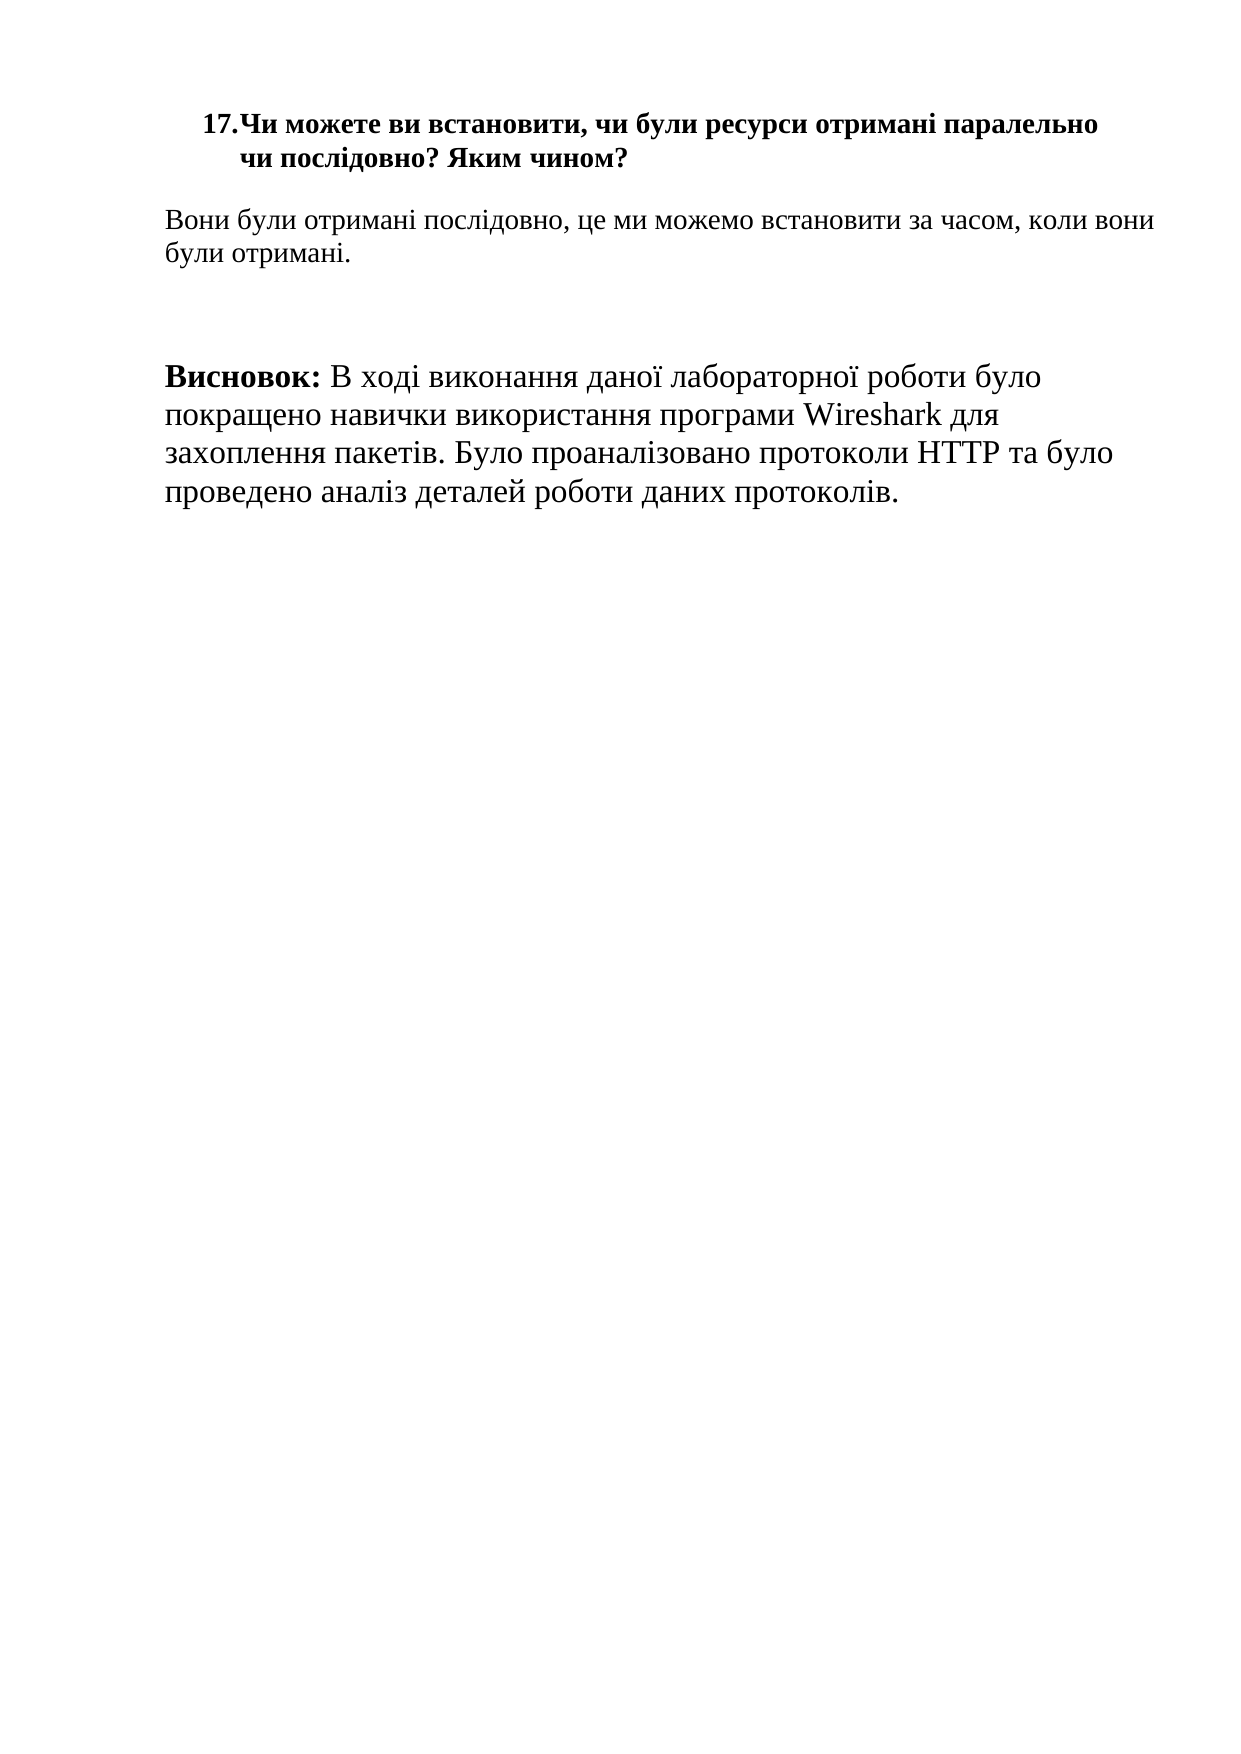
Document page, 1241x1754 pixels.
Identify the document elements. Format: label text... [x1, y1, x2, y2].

text Висновок: В ході виконання даної лабораторної роботи було покращено навички використання програми Wireshark для захоплення пакетів. Було проаналізовано протоколи HTTP та було проведено аналіз деталей роботи даних протоколів. [164, 356, 1115, 509]
text Вони були отримані послідовно, це ми можемо встановити за часом, коли вони були отримані. [164, 202, 1156, 269]
list Чи можете ви встановити, чи були ресурси отримані паралельно чи послідовно? Яким чином? [202, 106, 1138, 173]
